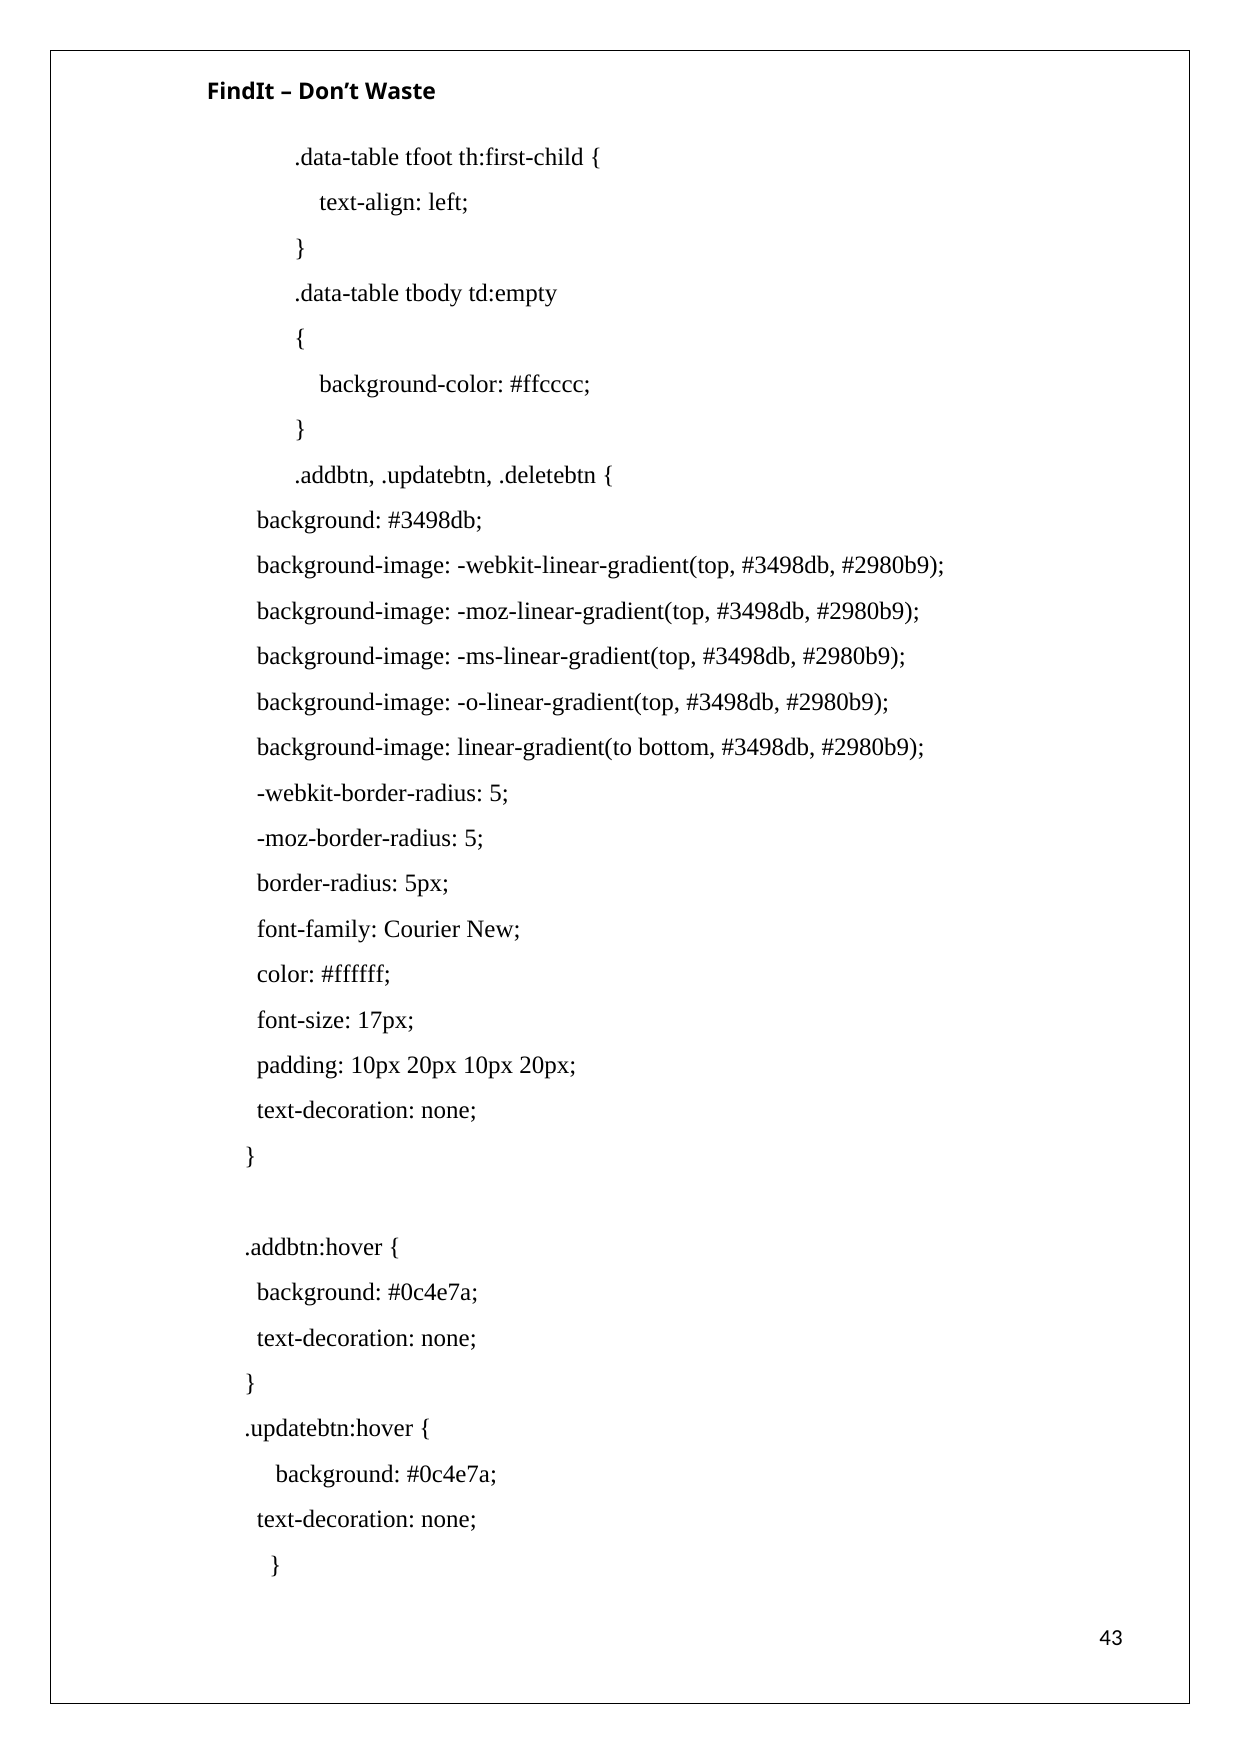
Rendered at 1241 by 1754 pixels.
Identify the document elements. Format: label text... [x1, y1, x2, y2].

text .data-table tbody td:empty [244, 278, 1122, 307]
text } [244, 1368, 1122, 1397]
text background-image: -ms-linear-gradient(top, #3498db, #2980b9); [244, 641, 1122, 670]
text { [244, 323, 1122, 352]
text } [244, 233, 1122, 261]
text background-color: #ffcccc; [244, 369, 1122, 398]
text text-decoration: none; [244, 1096, 1122, 1124]
text .addbtn, .updatebtn, .deletebtn { [244, 460, 1122, 488]
text background: #0c4e7a; [244, 1277, 1122, 1306]
text text-align: left; [244, 187, 1122, 216]
text border-radius: 5px; [244, 868, 1122, 897]
text background-image: -webkit-linear-gradient(top, #3498db, #2980b9); [244, 551, 1122, 579]
text .data-table tfoot th:first-child { [244, 142, 1122, 171]
text background: #0c4e7a; [244, 1459, 1122, 1488]
text } [244, 414, 1122, 443]
text background-image: -moz-linear-gradient(top, #3498db, #2980b9); [244, 596, 1122, 625]
text -moz-border-radius: 5; [244, 823, 1122, 852]
text background-image: linear-gradient(to bottom, #3498db, #2980b9); [244, 732, 1122, 761]
text padding: 10px 20px 10px 20px; [244, 1050, 1122, 1079]
text .updatebtn:hover { [244, 1413, 1122, 1442]
text } [244, 1141, 1122, 1170]
text background: #3498db; [244, 505, 1122, 534]
text text-decoration: none; [244, 1504, 1122, 1533]
text background-image: -o-linear-gradient(top, #3498db, #2980b9); [244, 687, 1122, 716]
text text-decoration: none; [244, 1323, 1122, 1351]
text } [244, 1550, 1122, 1578]
text .addbtn:hover { [244, 1232, 1122, 1261]
text color: #ffffff; [244, 959, 1122, 988]
text font-size: 17px; [244, 1005, 1122, 1033]
text -webkit-border-radius: 5; [244, 778, 1122, 806]
text font-family: Courier New; [244, 914, 1122, 943]
